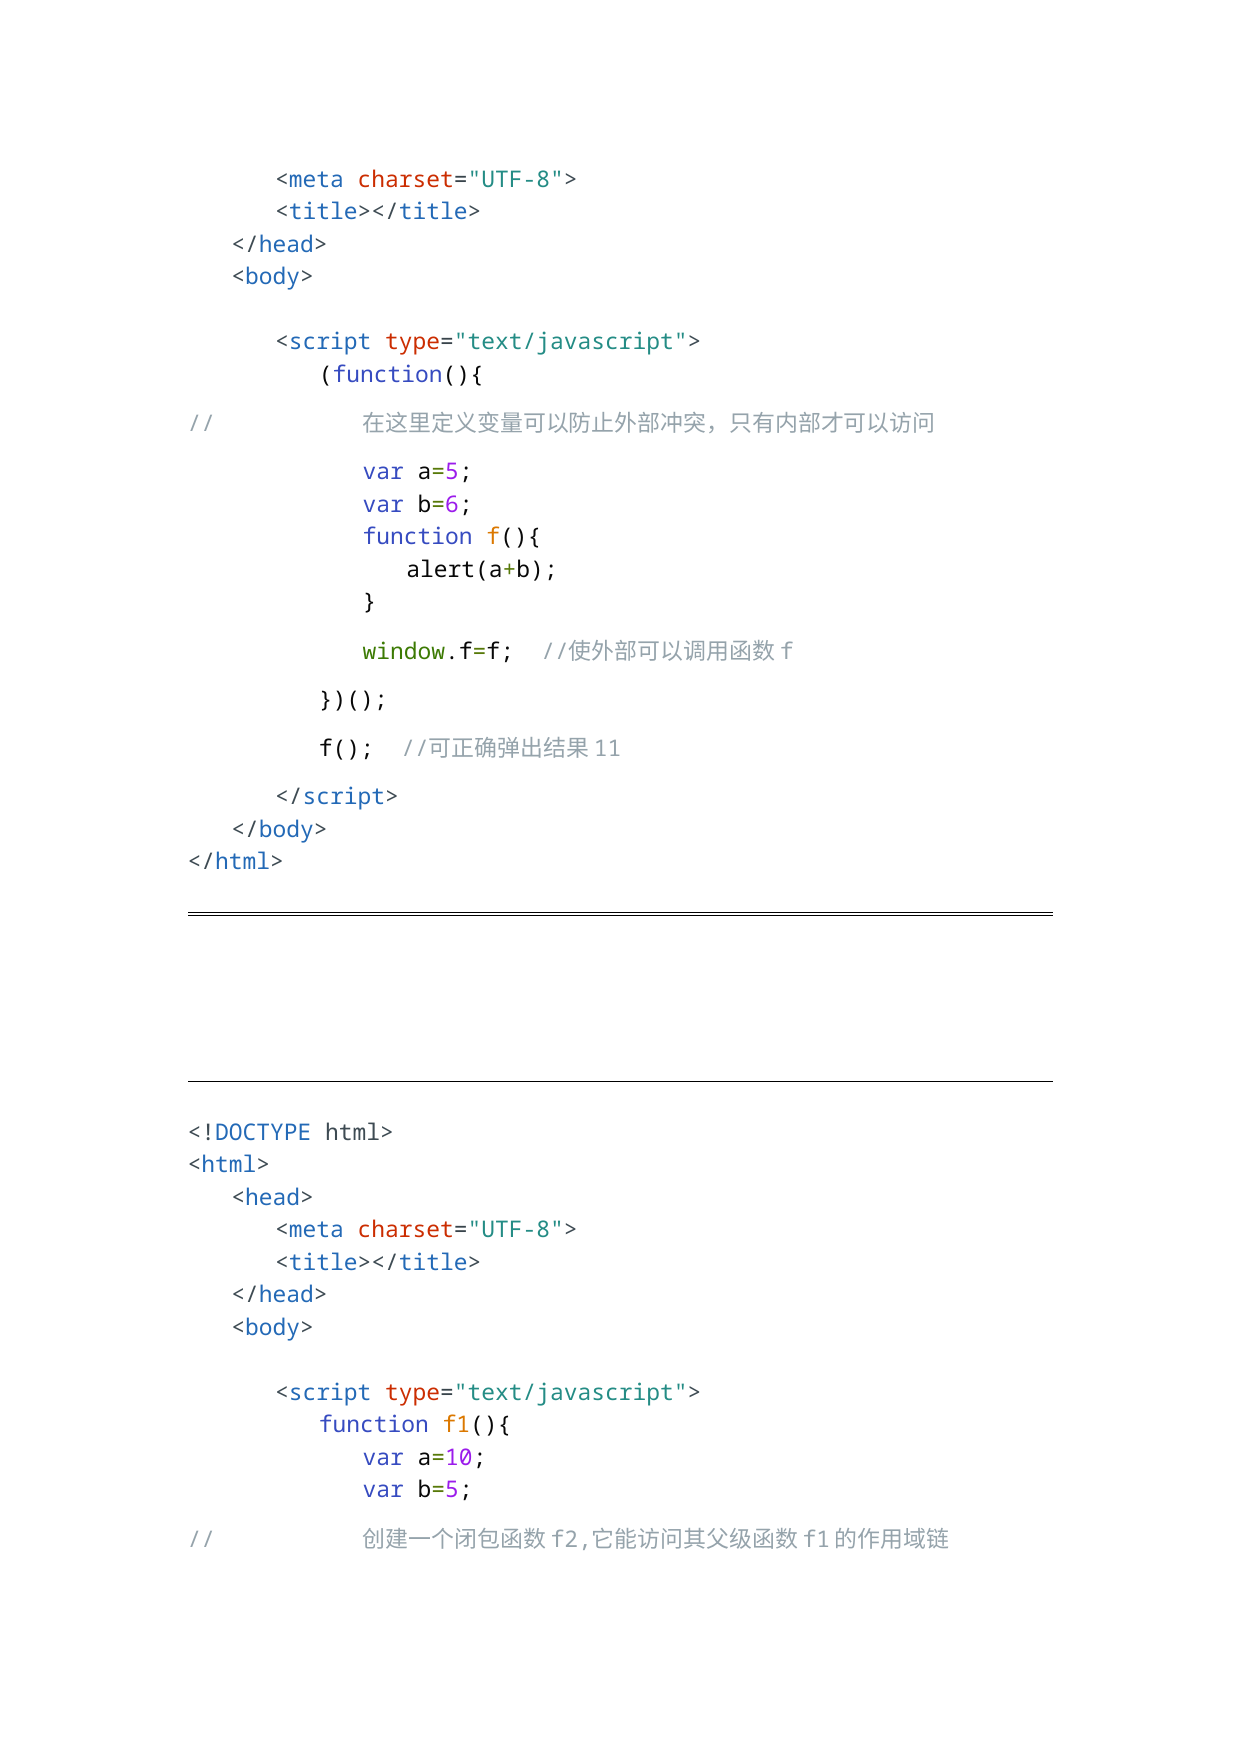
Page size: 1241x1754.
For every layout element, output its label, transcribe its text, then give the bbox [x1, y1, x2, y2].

text // 在这里定义变量可以防止外部冲突，只有内部才可以访问 [187, 389, 1053, 454]
text </head> [187, 227, 1053, 259]
text <script type="text/javascript"> [187, 324, 1053, 357]
text function f1(){ [187, 1407, 1053, 1440]
text <meta charset="UTF-8"> [187, 162, 1053, 194]
text (function(){ [187, 357, 1053, 389]
text f(); //可正确弹出结果11 [187, 714, 1053, 779]
text var b=5; [187, 1472, 1053, 1505]
text })(); [187, 682, 1053, 714]
text </script> [187, 779, 1053, 812]
text <html> [187, 1147, 1053, 1180]
text var b=6; [187, 487, 1053, 519]
text <title></title> [187, 194, 1053, 227]
text alert(a+b); [187, 552, 1053, 584]
text var a=10; [187, 1440, 1053, 1472]
text <meta charset="UTF-8"> [187, 1212, 1053, 1245]
text <body> [187, 259, 1053, 292]
text } [187, 584, 1053, 617]
text <head> [187, 1180, 1053, 1212]
text window.f=f; //使外部可以调用函数f [187, 617, 1053, 682]
text <!DOCTYPE html> [187, 1115, 1053, 1147]
text </head> [187, 1277, 1053, 1310]
text <script type="text/javascript"> [187, 1375, 1053, 1407]
text <body> [187, 1310, 1053, 1342]
text function f(){ [187, 519, 1053, 552]
text var a=5; [187, 454, 1053, 487]
text <title></title> [187, 1245, 1053, 1277]
text </body> [187, 812, 1053, 844]
text </html> [187, 844, 1053, 877]
text // 创建一个闭包函数f2,它能访问其父级函数f1的作用域链 [187, 1505, 1053, 1570]
